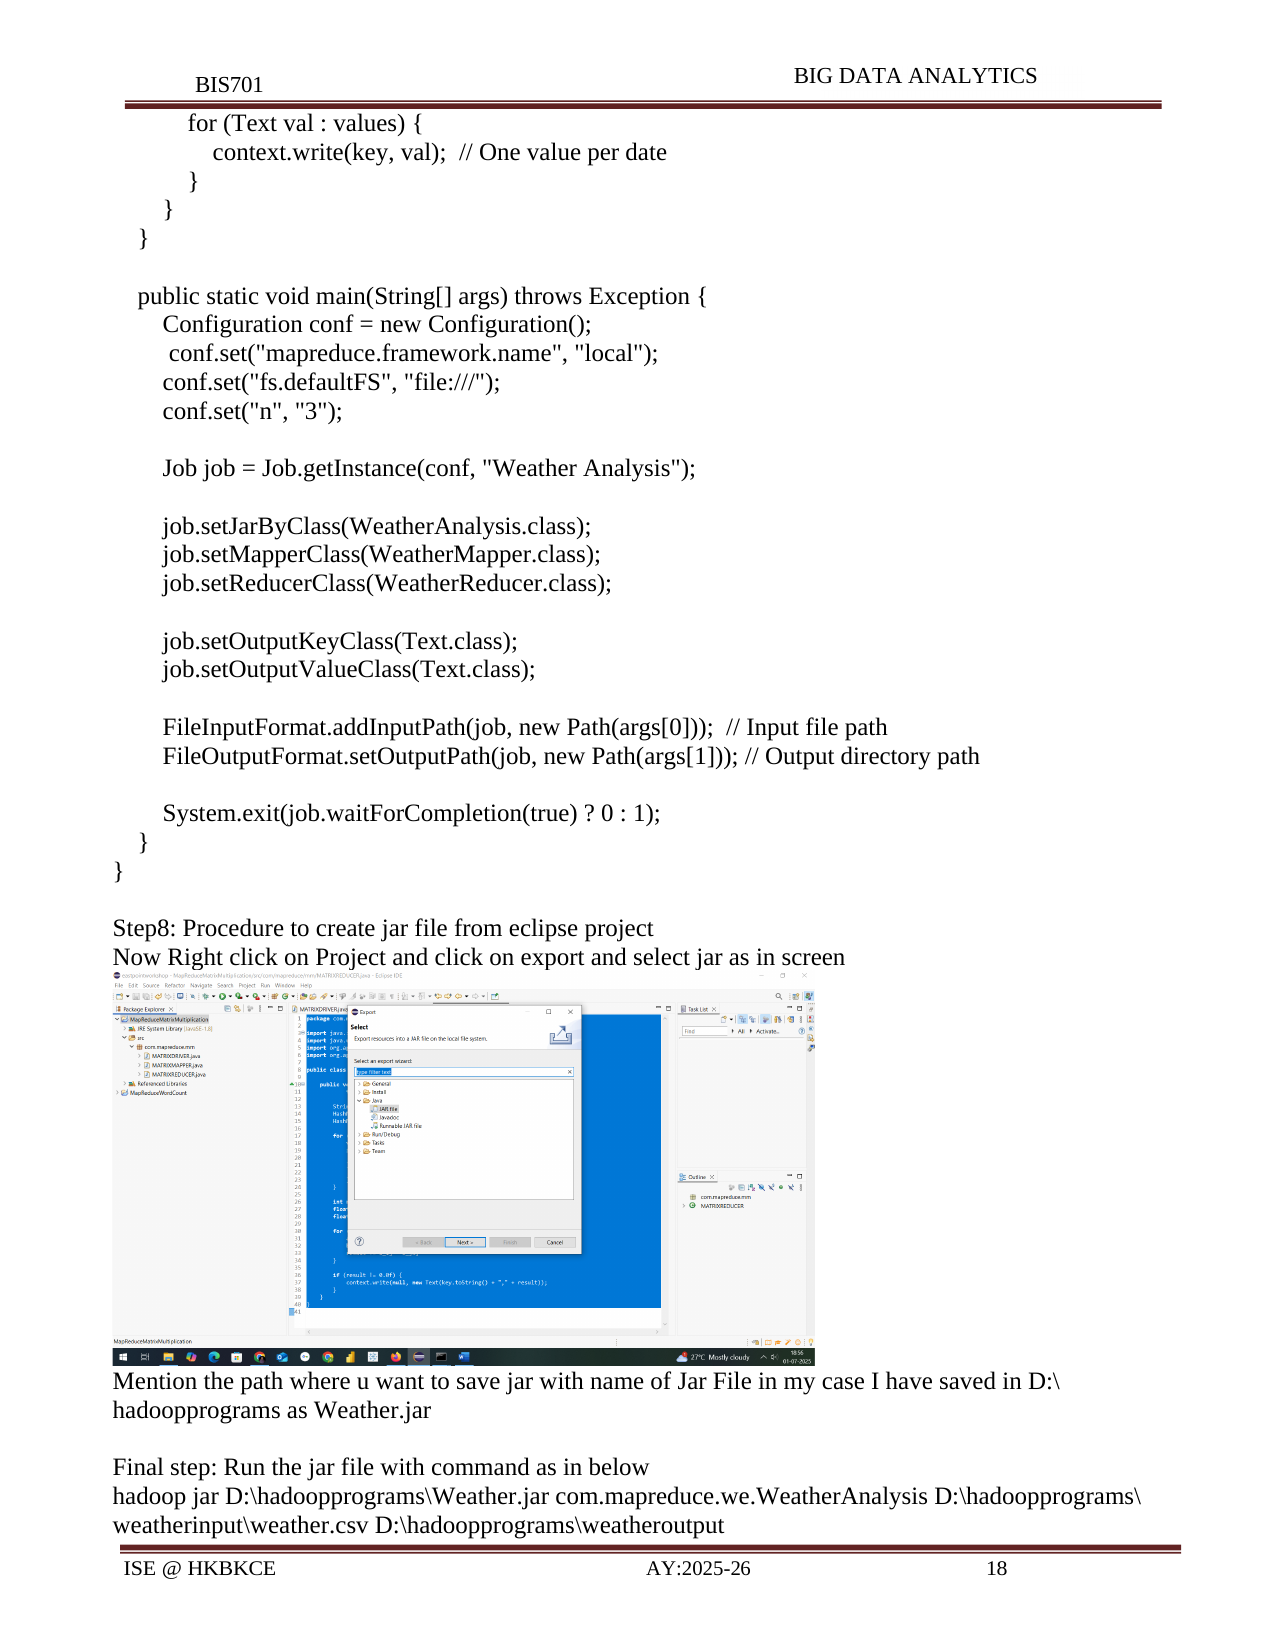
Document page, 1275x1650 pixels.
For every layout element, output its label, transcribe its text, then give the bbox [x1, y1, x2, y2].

text } [112, 856, 1200, 884]
text Mention the path where u want to save jar with name of Jar File in my case I have saved in D:\hadoopprograms as Weather.jar [112, 1366, 1200, 1423]
text Step8: Procedure to create jar file from eclipse project [112, 913, 1200, 942]
text job.setReducerClass(WeatherReducer.class); [112, 568, 1200, 597]
text job.setOutputValueClass(Text.class); [112, 654, 1200, 683]
text context.write(key, val); // One value per date [112, 137, 1200, 166]
text } [112, 166, 1200, 194]
text conf.set("mapreduce.framework.name", "local"); [112, 338, 1200, 367]
text job.setMapperClass(WeatherMapper.class); [112, 539, 1200, 568]
text Now Right click on Project and click on export and select jar as in screen [112, 942, 1200, 971]
text hadoop jar D:\hadoopprograms\Weather.jar com.mapreduce.we.WeatherAnalysis D:\hadoopprograms\weatherinput\weather.csv D:\hadoopprograms\weatheroutput [112, 1481, 1200, 1538]
text Job job = Job.getInstance(conf, "Weather Analysis"); [112, 453, 1200, 482]
text Configuration conf = new Configuration(); [112, 309, 1200, 338]
text } [112, 827, 1200, 856]
text conf.set("fs.defaultFS", "file:///"); [112, 367, 1200, 396]
picture [821, 66, 1086, 99]
text conf.set("n", "3"); [112, 396, 1200, 424]
text } [112, 194, 1200, 223]
text System.exit(job.waitForCompletion(true) ? 0 : 1); [112, 798, 1200, 827]
text FileOutputFormat.setOutputPath(job, new Path(args[1])); // Output directory path [112, 741, 1200, 769]
text Final step: Run the jar file with command as in below [112, 1452, 1200, 1481]
text job.setOutputKeyClass(Text.class); [112, 626, 1200, 654]
text } [112, 223, 1200, 252]
text FileInputFormat.addInputPath(job, new Path(args[0])); // Input file path [112, 712, 1200, 741]
text public static void main(String[] args) throws Exception { [112, 281, 1200, 309]
text for (Text val : values) { [112, 108, 1200, 137]
picture [112, 970, 815, 1366]
text job.setJarByClass(WeatherAnalysis.class); [112, 511, 1200, 539]
